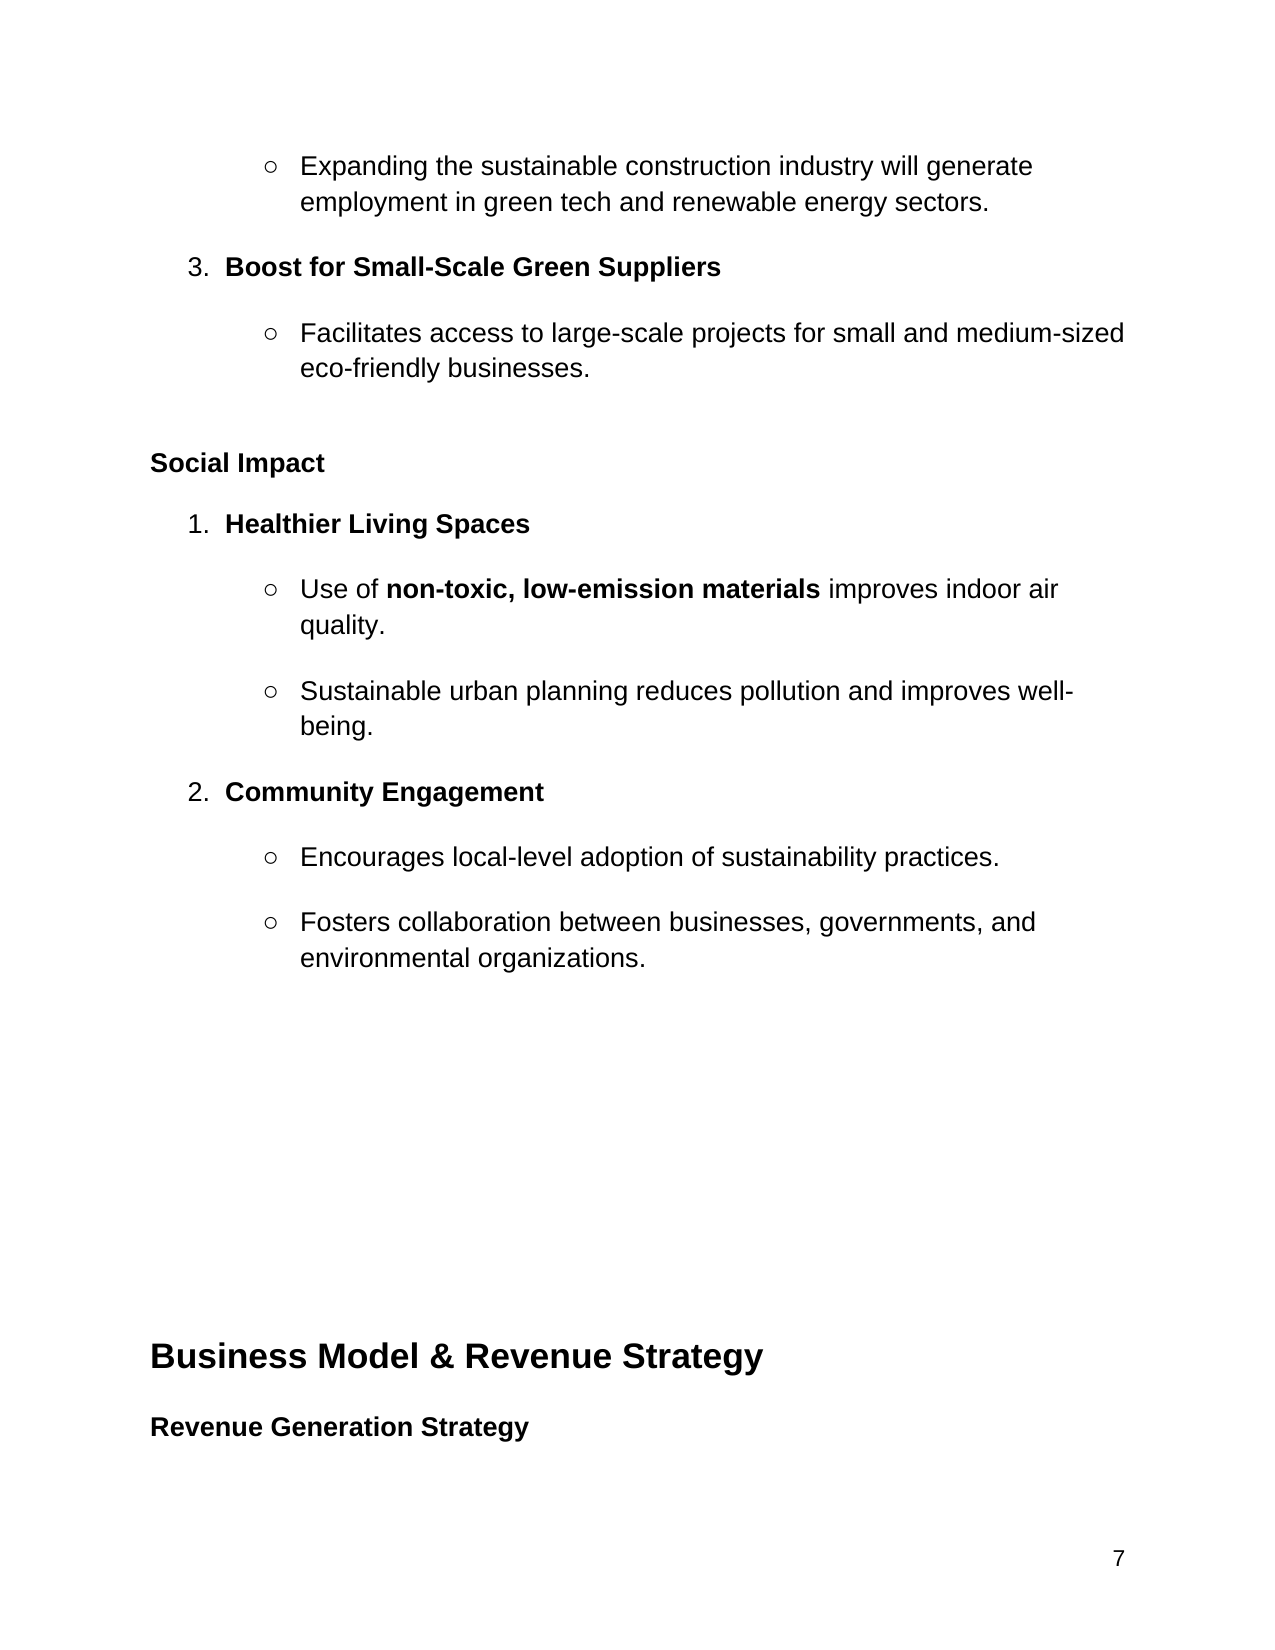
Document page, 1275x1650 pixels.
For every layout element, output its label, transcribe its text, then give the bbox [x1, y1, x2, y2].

list Facilitates access to large-scale projects for small and medium-sized eco-friendly businesses. [262, 317, 1125, 414]
list Use of non-toxic, low-emission materials improves indoor air quality. [262, 573, 1125, 671]
list Expanding the sustainable construction industry will generate employment in green tech and renewable energy sectors. [262, 150, 1125, 247]
subtitle Business Model & Revenue Strategy [150, 1336, 1125, 1376]
subtitle Revenue Generation Strategy [150, 1411, 1125, 1443]
subtitle Social Impact [150, 447, 1125, 478]
list Healthier Living Spaces [187, 508, 1125, 569]
list Encourages local-level adoption of sustainability practices. [262, 841, 1125, 902]
list Boost for Small-Scale Green Suppliers [187, 251, 1125, 313]
list Sustainable urban planning reduces pollution and improves well-being. [262, 674, 1125, 772]
list Community Engagement [187, 776, 1125, 837]
list Fosters collaboration between businesses, governments, and environmental organizations. [262, 906, 1125, 1004]
